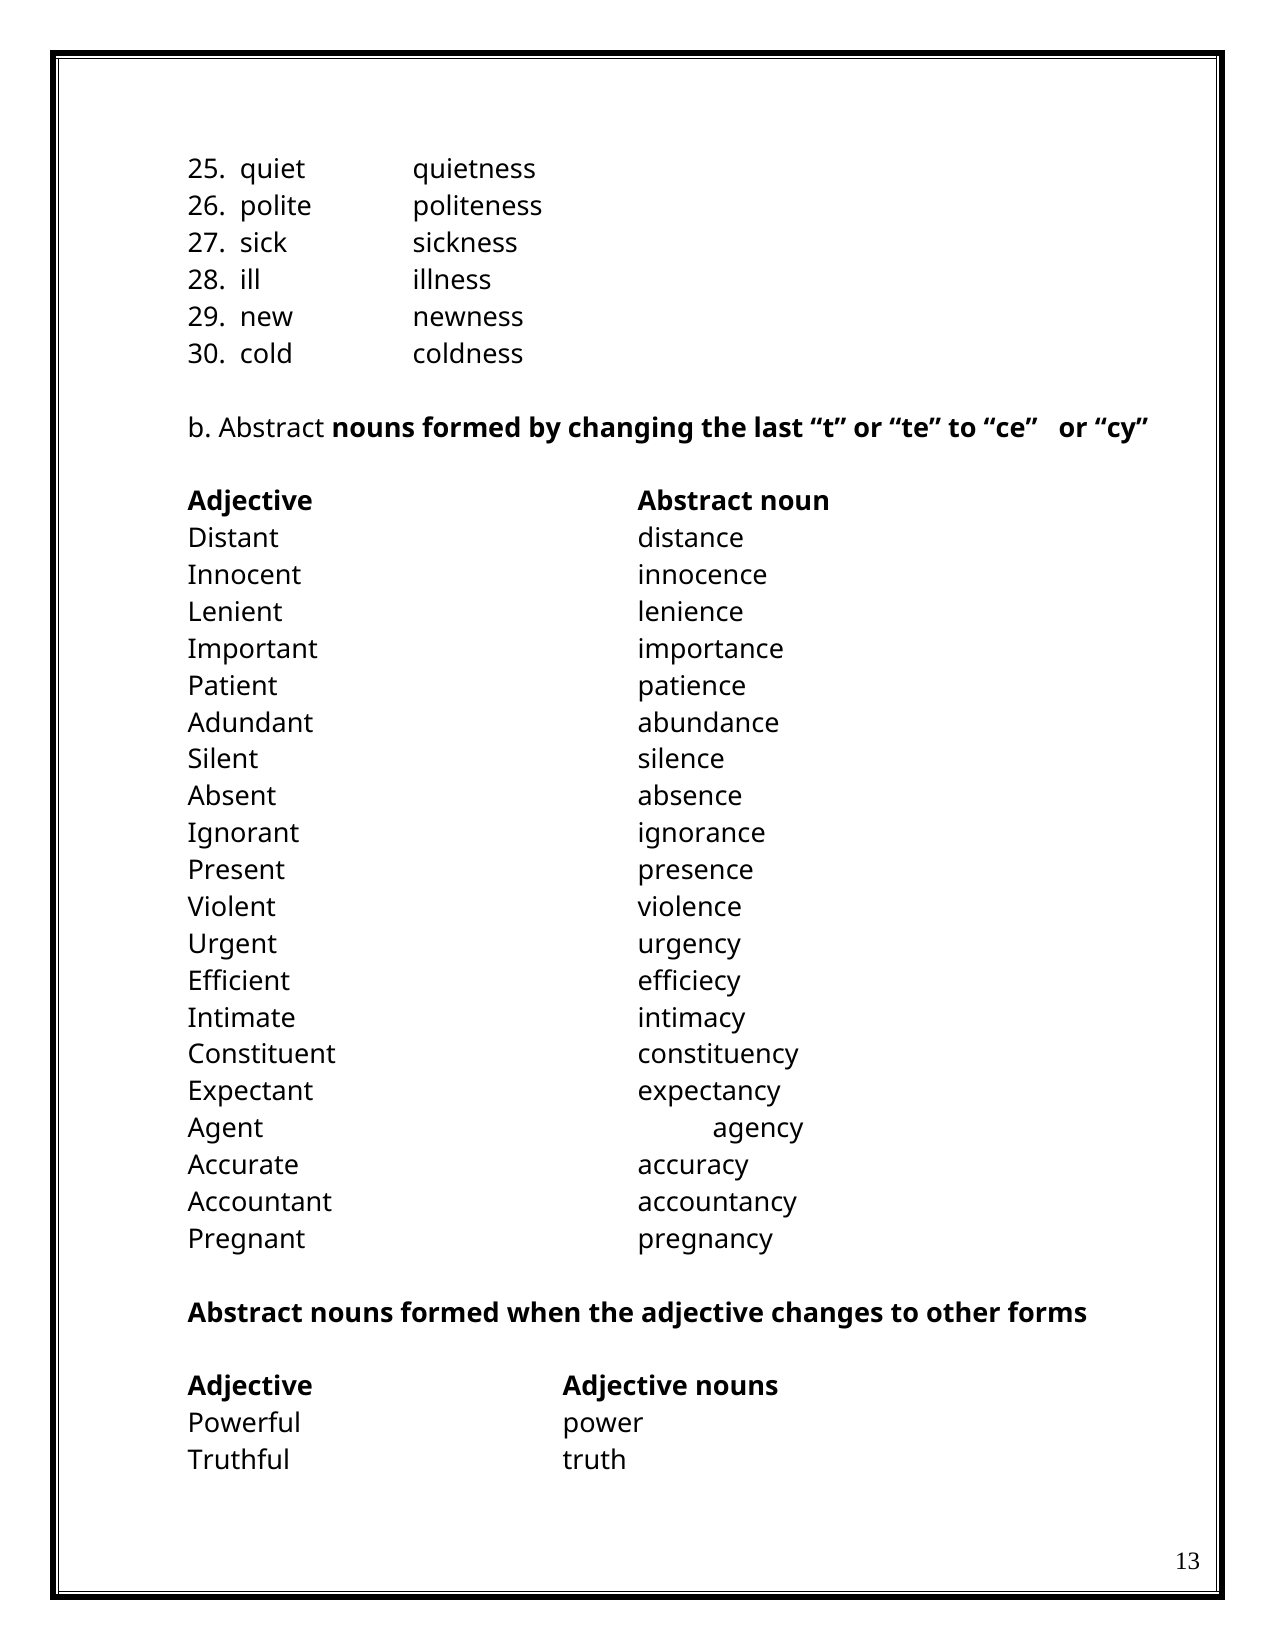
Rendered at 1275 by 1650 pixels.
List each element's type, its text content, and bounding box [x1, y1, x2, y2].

text Absent absence [187, 777, 1200, 814]
text Adundant abundance [187, 703, 1200, 740]
text Intimate intimacy [187, 998, 1200, 1035]
text Distant distance [187, 519, 1200, 556]
text 27. sick sickness [187, 224, 1200, 261]
text Agent agency [187, 1109, 1200, 1146]
text Expectant expectancy [187, 1072, 1200, 1109]
text b. Abstract nouns formed by changing the last “t” or “te” to “ce” or “cy” [187, 408, 1200, 445]
text Adjective Adjective nouns [187, 1367, 1200, 1404]
text 30. cold coldness [187, 334, 1200, 371]
text Innocent innocence [187, 556, 1200, 592]
text 25. quiet quietness [187, 150, 1200, 187]
text Powerful power [187, 1404, 1200, 1441]
text Violent violence [187, 887, 1200, 924]
text 29. new newness [187, 297, 1200, 334]
text Accountant accountancy [187, 1182, 1200, 1219]
text Present presence [187, 851, 1200, 887]
text Truthful truth [187, 1441, 1200, 1477]
text Adjective Abstract noun [187, 482, 1200, 519]
text Ignorant ignorance [187, 814, 1200, 851]
text Efficient efficiecy [187, 961, 1200, 998]
text Constituent constituency [187, 1035, 1200, 1072]
text Urgent urgency [187, 924, 1200, 961]
text 26. polite politeness [187, 187, 1200, 224]
text Abstract nouns formed when the adjective changes to other forms [187, 1293, 1200, 1330]
text Lenient lenience [187, 592, 1200, 629]
text Patient patience [187, 666, 1200, 703]
text Silent silence [187, 740, 1200, 777]
text Important importance [187, 629, 1200, 666]
text Accurate accuracy [187, 1146, 1200, 1182]
text 28. ill illness [187, 261, 1200, 297]
text Pregnant pregnancy [187, 1219, 1200, 1256]
